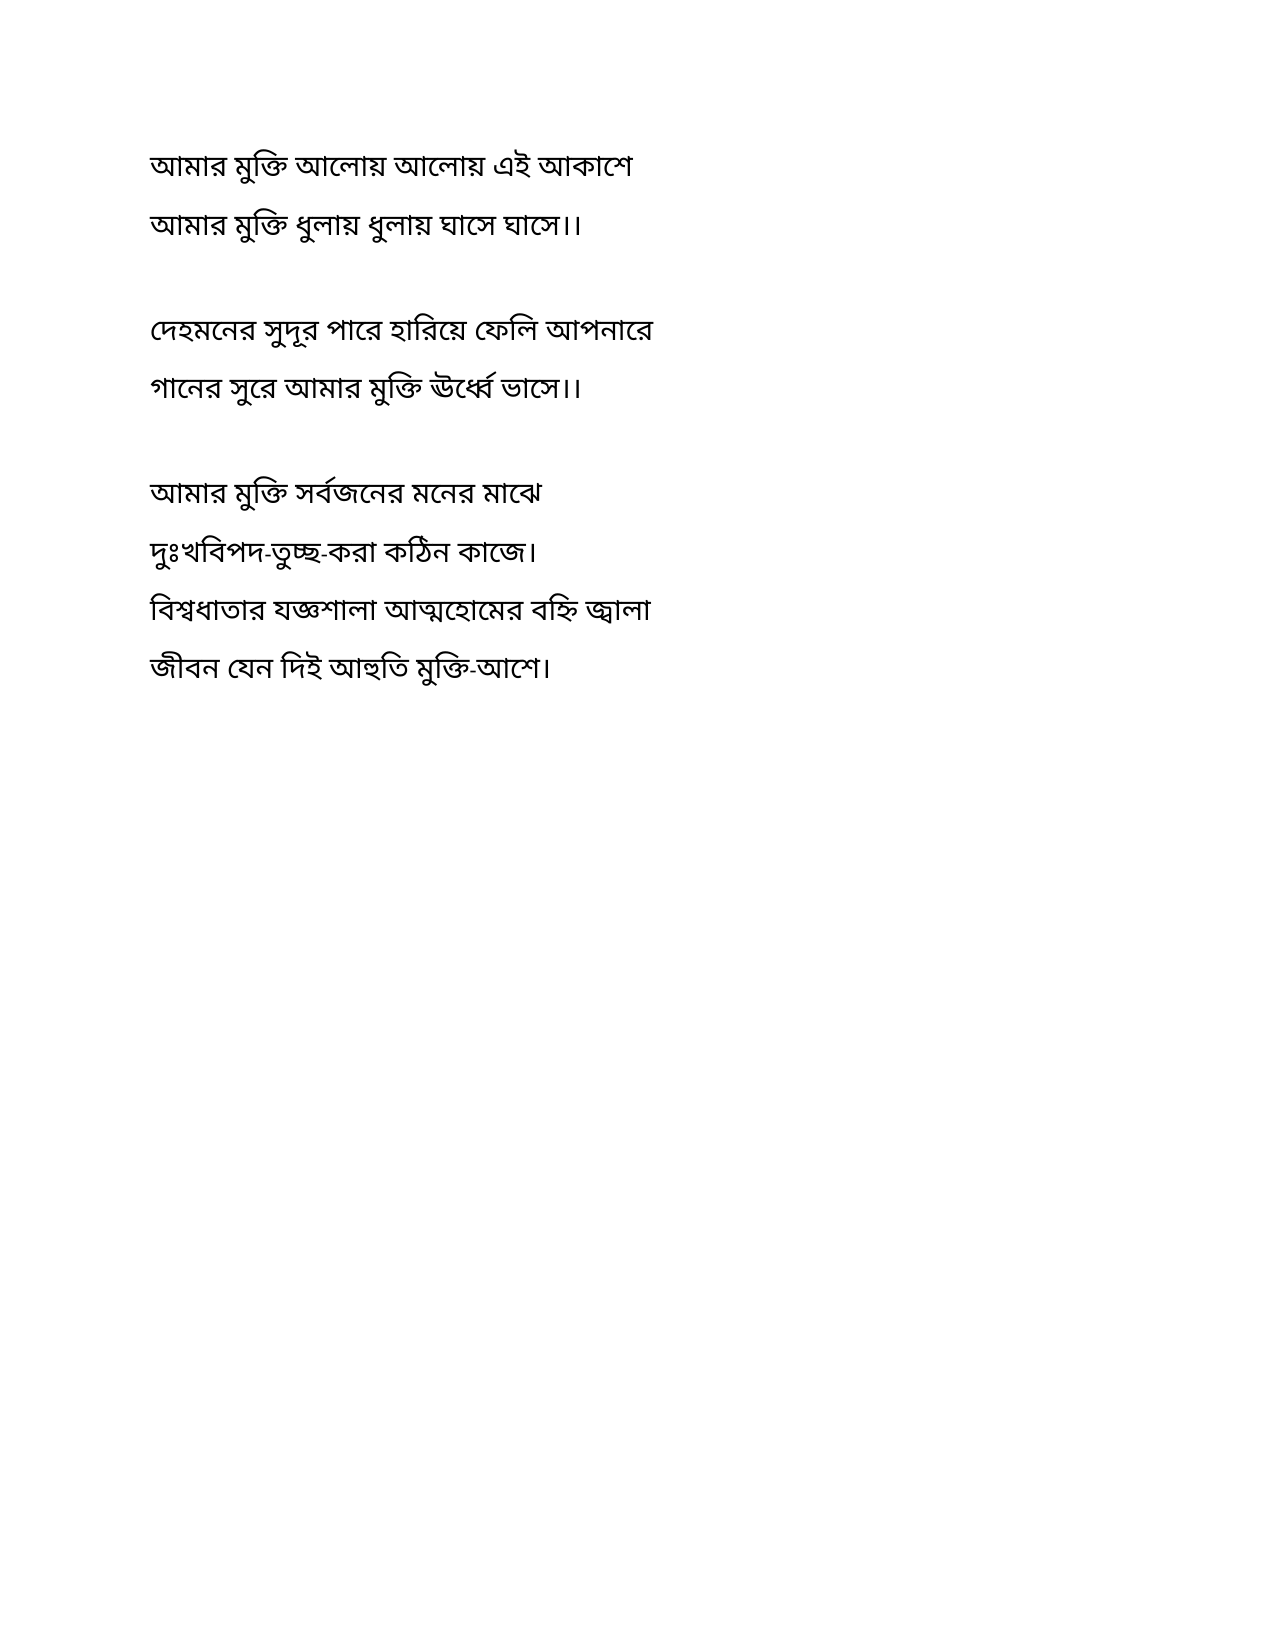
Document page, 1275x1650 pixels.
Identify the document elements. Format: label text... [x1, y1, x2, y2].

text বিশ্বধাতার যজ্ঞশালা আত্মহোমের বহ্নি জ্বালা [150, 594, 1125, 632]
text আমার মুক্তি ধুলায় ধুলায় ঘাসে ঘাসে।। [150, 208, 1125, 247]
text আমার মুক্তি সর্বজনের মনের মাঝে [150, 477, 1125, 516]
text দেহমনের সুদূর পারে হারিয়ে ফেলি আপনারে [150, 313, 1125, 352]
text আমার মুক্তি আলোয় আলোয় এই আকাশে [150, 150, 1125, 189]
text দুঃখবিপদ-তুচ্ছ-করা কঠিন কাজে। [150, 535, 1125, 574]
text গানের সুরে আমার মুক্তি ঊর্ধ্বে ভাসে।। [150, 372, 1125, 411]
text জীবন যেন দিই আহুতি মুক্তি-আশে। [150, 652, 1125, 691]
